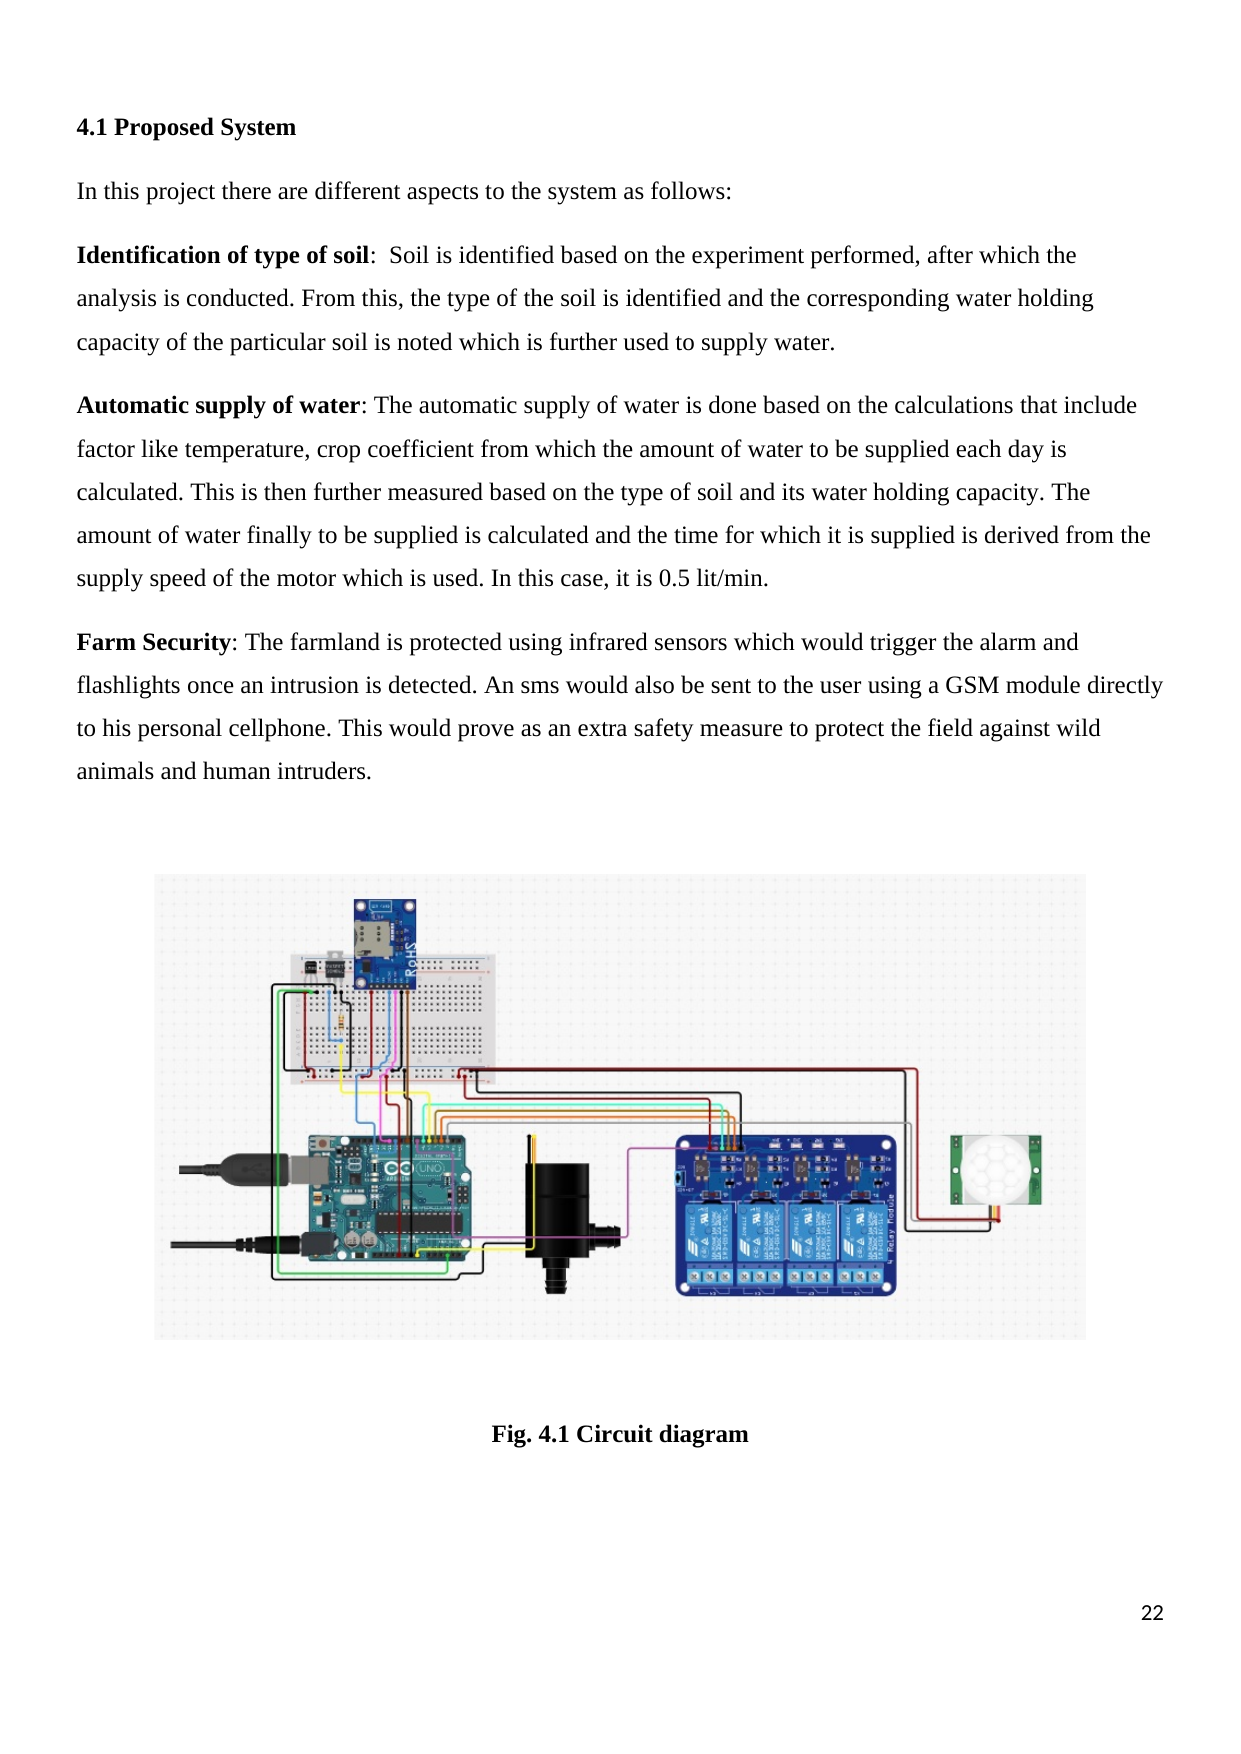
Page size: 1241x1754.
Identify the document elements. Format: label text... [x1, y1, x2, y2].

text 4.1 Proposed System [76, 112, 1164, 141]
text Farm Security: The farmland is protected using infrared sensors which would trigger the alarm and flashlights once an intrusion is detected. An sms would also be sent to the user using a GSM module directly to his personal cellphone. This would prove as an extra safety measure to protect the field against wild animals and human intruders. [76, 627, 1164, 785]
text Automatic supply of water: The automatic supply of water is done based on the calculations that include factor like temperature, crop coefficient from which the amount of water to be supplied each day is calculated. This is then further measured based on the type of soil and its water holding capacity. The amount of water finally to be supplied is calculated and the time for which it is supplied is derived from the supply speed of the motor which is used. In this case, it is 0.5 lit/min. [76, 391, 1164, 592]
text Identification of type of soil: Soil is identified based on the experiment performed, after which the analysis is conducted. From this, the type of the soil is identified and the corresponding water holding capacity of the particular soil is noted which is further used to supply water. [76, 240, 1164, 355]
picture [154, 874, 1086, 1340]
text In this project there are different aspects to the system as follows: [76, 176, 1164, 205]
text Fig. 4.1 Circuit diagram [76, 1419, 1164, 1448]
